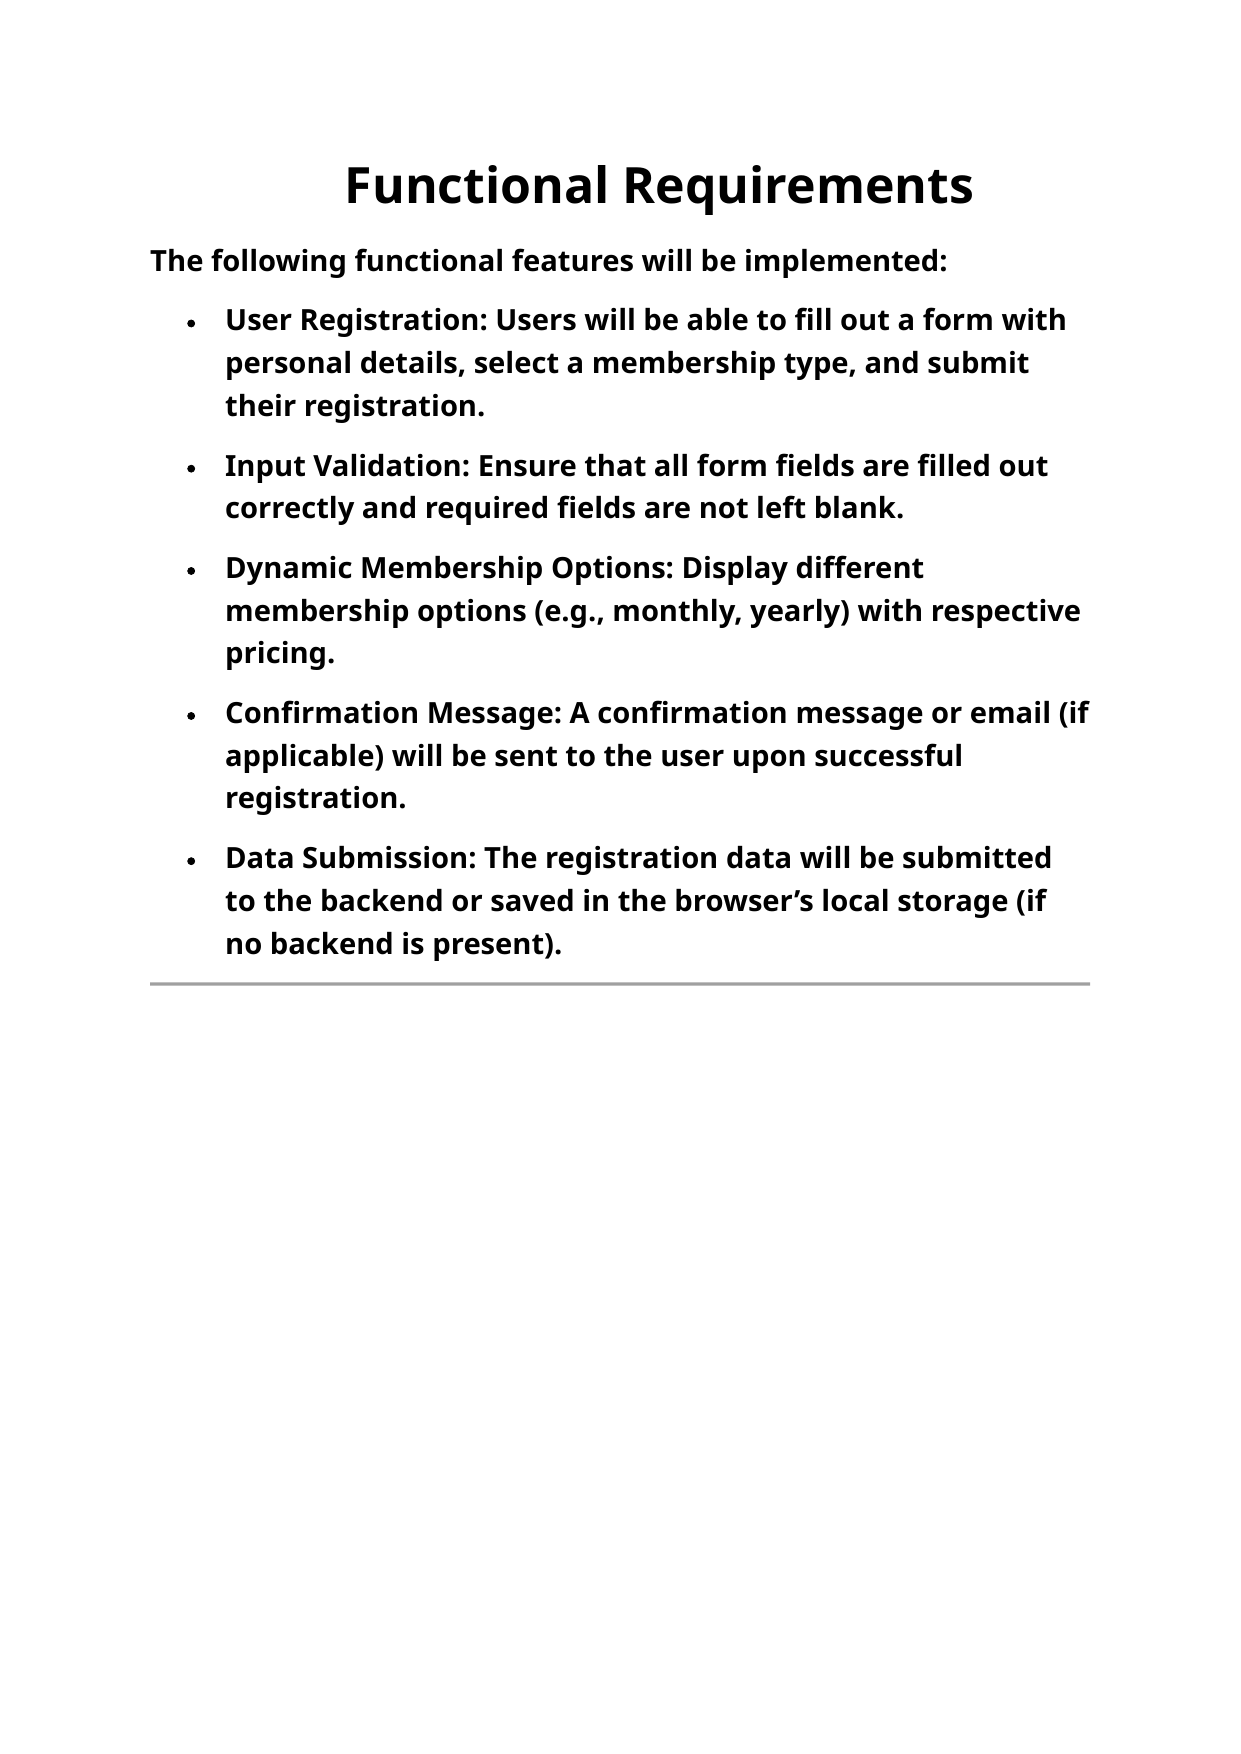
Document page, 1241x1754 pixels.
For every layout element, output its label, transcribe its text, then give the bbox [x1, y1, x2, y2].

list Input Validation: Ensure that all form fields are filled out correctly and required fields are not left blank. [187, 445, 1090, 527]
list Dynamic Membership Options: Display different membership options (e.g., monthly, yearly) with respective pricing. [187, 547, 1090, 672]
text The following functional features will be implemented: [150, 240, 1090, 280]
text Functional Requirements [150, 150, 1090, 218]
list Confirmation Message: A confirmation message or email (if applicable) will be sent to the user upon successful registration. [187, 692, 1090, 817]
list Data Submission: The registration data will be submitted to the backend or saved in the browser’s local storage (if no backend is present). [187, 837, 1090, 963]
list User Registration: Users will be able to fill out a form with personal details, select a membership type, and submit their registration. [187, 300, 1090, 425]
